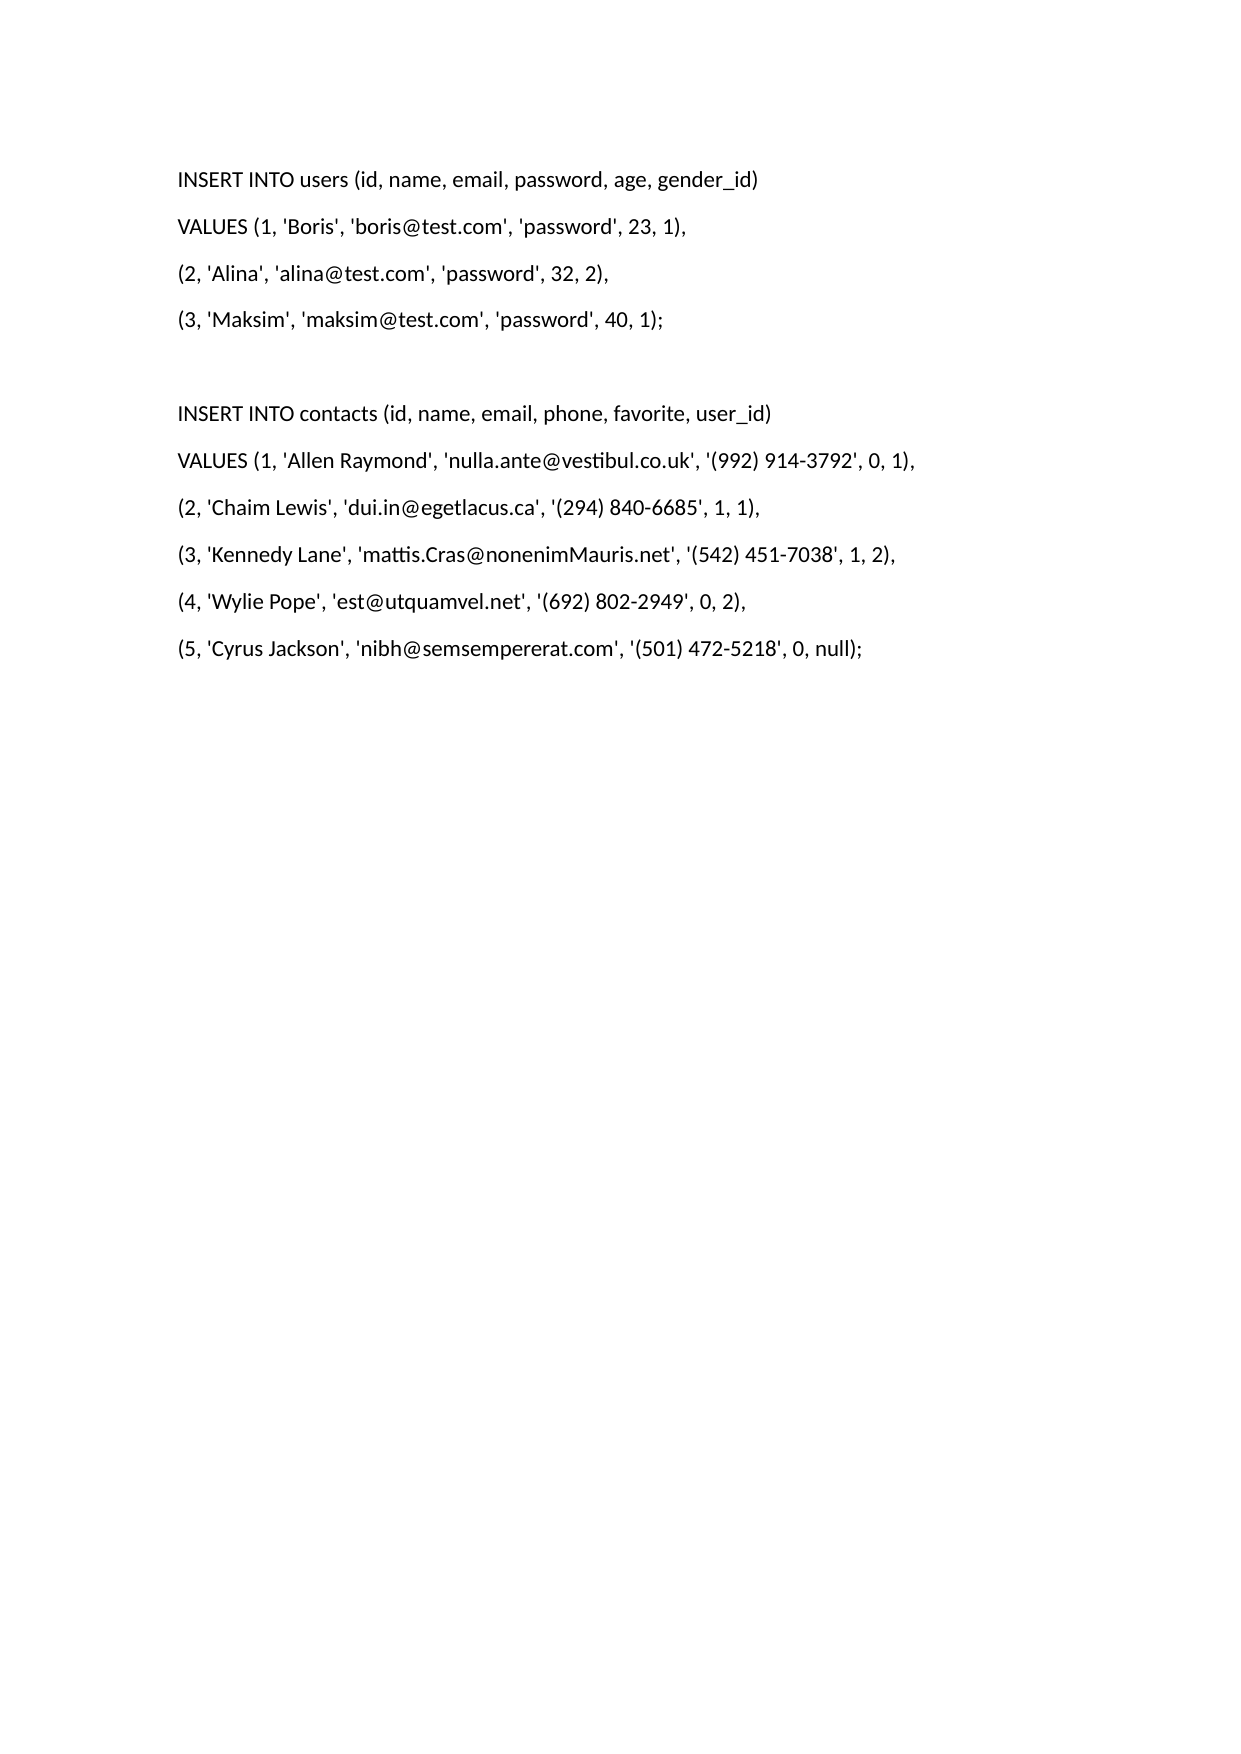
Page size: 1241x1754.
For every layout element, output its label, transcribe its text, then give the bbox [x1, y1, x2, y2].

text (5, 'Cyrus Jackson', 'nibh@semsempererat.com', '(501) 472-5218', 0, null); [177, 634, 1152, 662]
text INSERT INTO users (id, name, email, password, age, gender_id) [177, 165, 1152, 193]
text VALUES (1, 'Boris', 'boris@test.com', 'password', 23, 1), [177, 212, 1152, 240]
text INSERT INTO contacts (id, name, email, phone, favorite, user_id) [177, 399, 1152, 427]
text (2, 'Alina', 'alina@test.com', 'password', 32, 2), [177, 259, 1152, 287]
text (4, 'Wylie Pope', 'est@utquamvel.net', '(692) 802-2949', 0, 2), [177, 587, 1152, 615]
text (2, 'Chaim Lewis', 'dui.in@egetlacus.ca', '(294) 840-6685', 1, 1), [177, 493, 1152, 521]
text (3, 'Kennedy Lane', 'mattis.Cras@nonenimMauris.net', '(542) 451-7038', 1, 2), [177, 540, 1152, 568]
text VALUES (1, 'Allen Raymond', 'nulla.ante@vestibul.co.uk', '(992) 914-3792', 0, 1), [177, 446, 1152, 474]
text (3, 'Maksim', 'maksim@test.com', 'password', 40, 1); [177, 306, 1152, 334]
